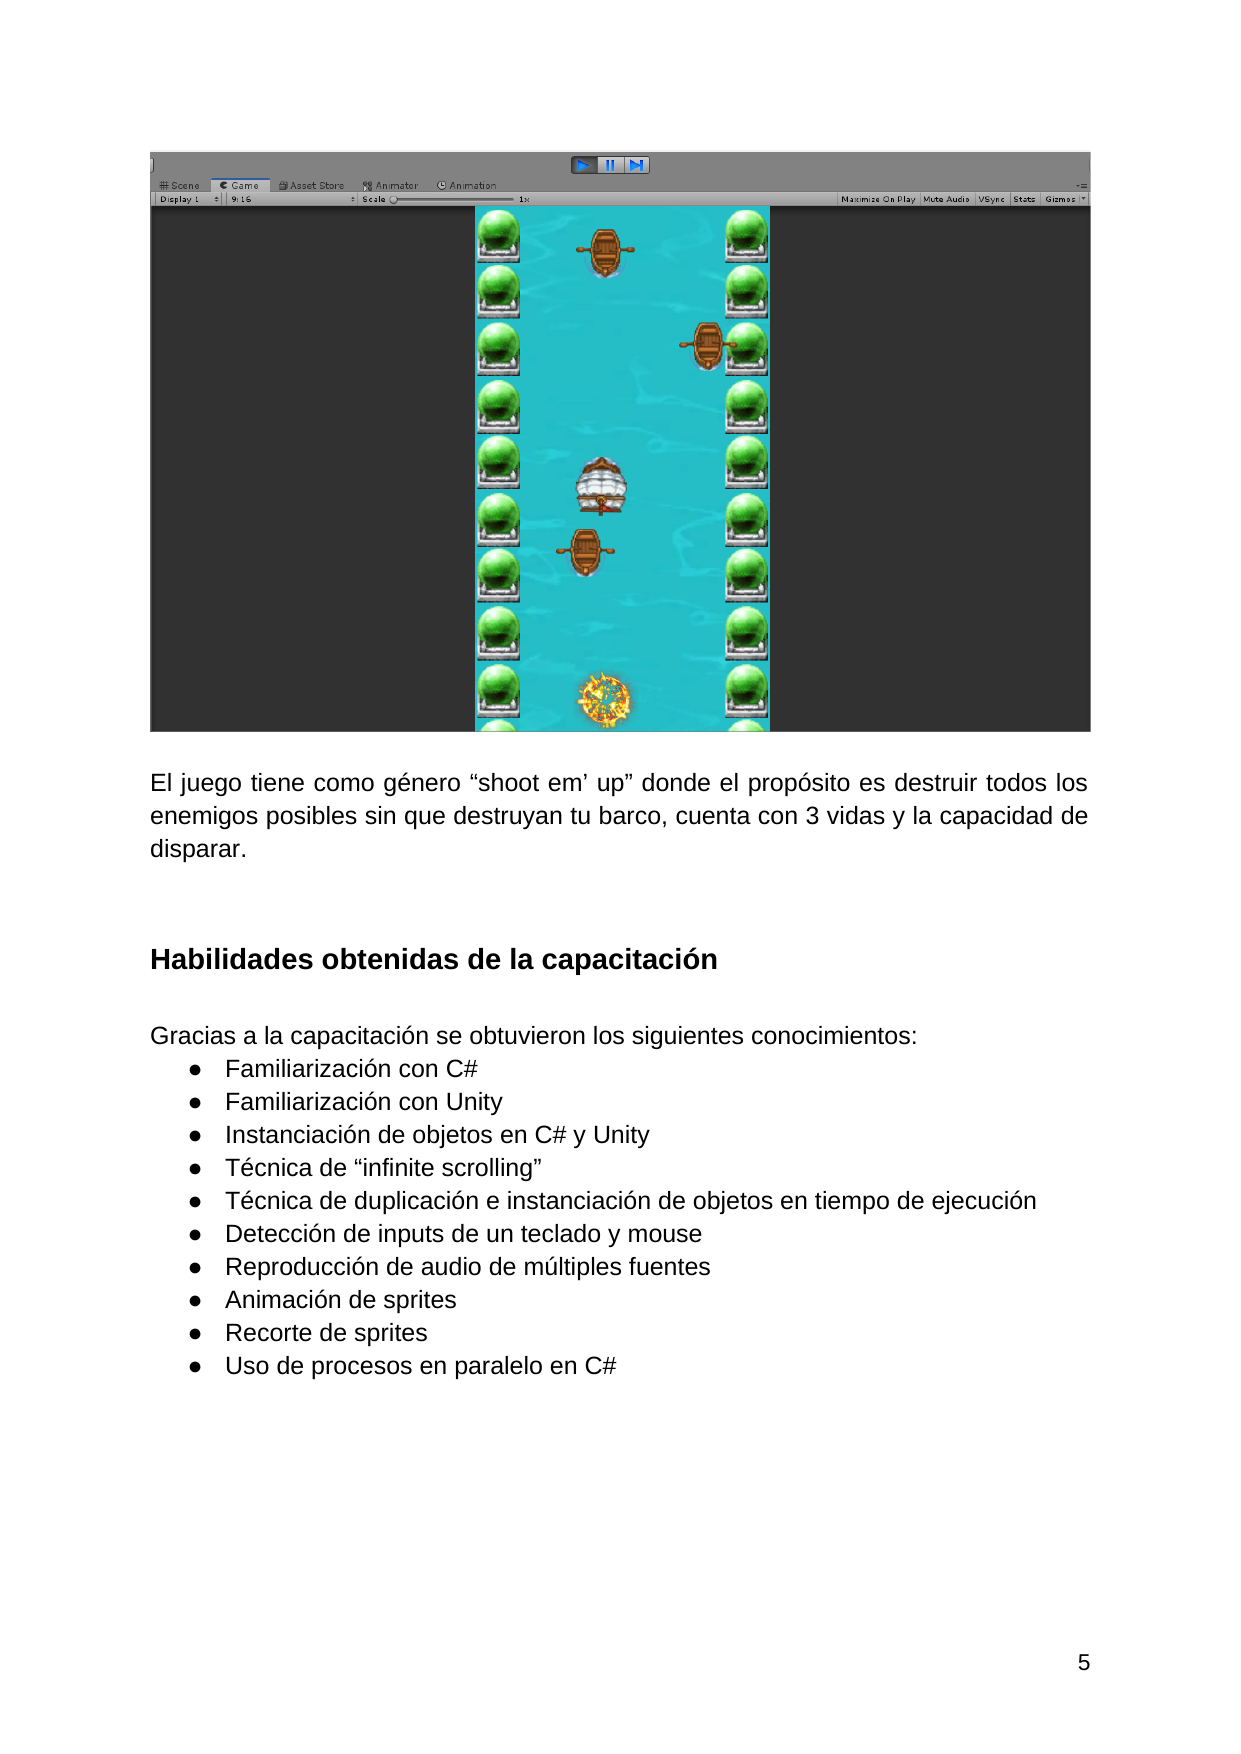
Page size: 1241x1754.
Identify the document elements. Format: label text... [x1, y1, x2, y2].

text El juego tiene como género “shoot em’ up” donde el propósito es destruir todos los enemigos posibles sin que destruyan tu barco, cuenta con 3 vidas y la capacidad de disparar. [150, 768, 1090, 863]
subtitle Habilidades obtenidas de la capacitación [150, 942, 1090, 975]
list Uso de procesos en paralelo en C# [187, 1351, 1090, 1380]
picture [150, 150, 1091, 732]
list Recorte de sprites [187, 1318, 1090, 1347]
text Gracias a la capacitación se obtuvieron los siguientes conocimientos: [150, 1021, 1090, 1050]
list Técnica de “infinite scrolling” [187, 1153, 1090, 1182]
list Familiarización con C# [187, 1054, 1090, 1083]
list Animación de sprites [187, 1285, 1090, 1314]
list Familiarización con Unity [187, 1087, 1090, 1116]
list Técnica de duplicación e instanciación de objetos en tiempo de ejecución [187, 1186, 1090, 1215]
list Detección de inputs de un teclado y mouse [187, 1219, 1090, 1248]
list Instanciación de objetos en C# y Unity [187, 1120, 1090, 1149]
list Reproducción de audio de múltiples fuentes [187, 1252, 1090, 1281]
